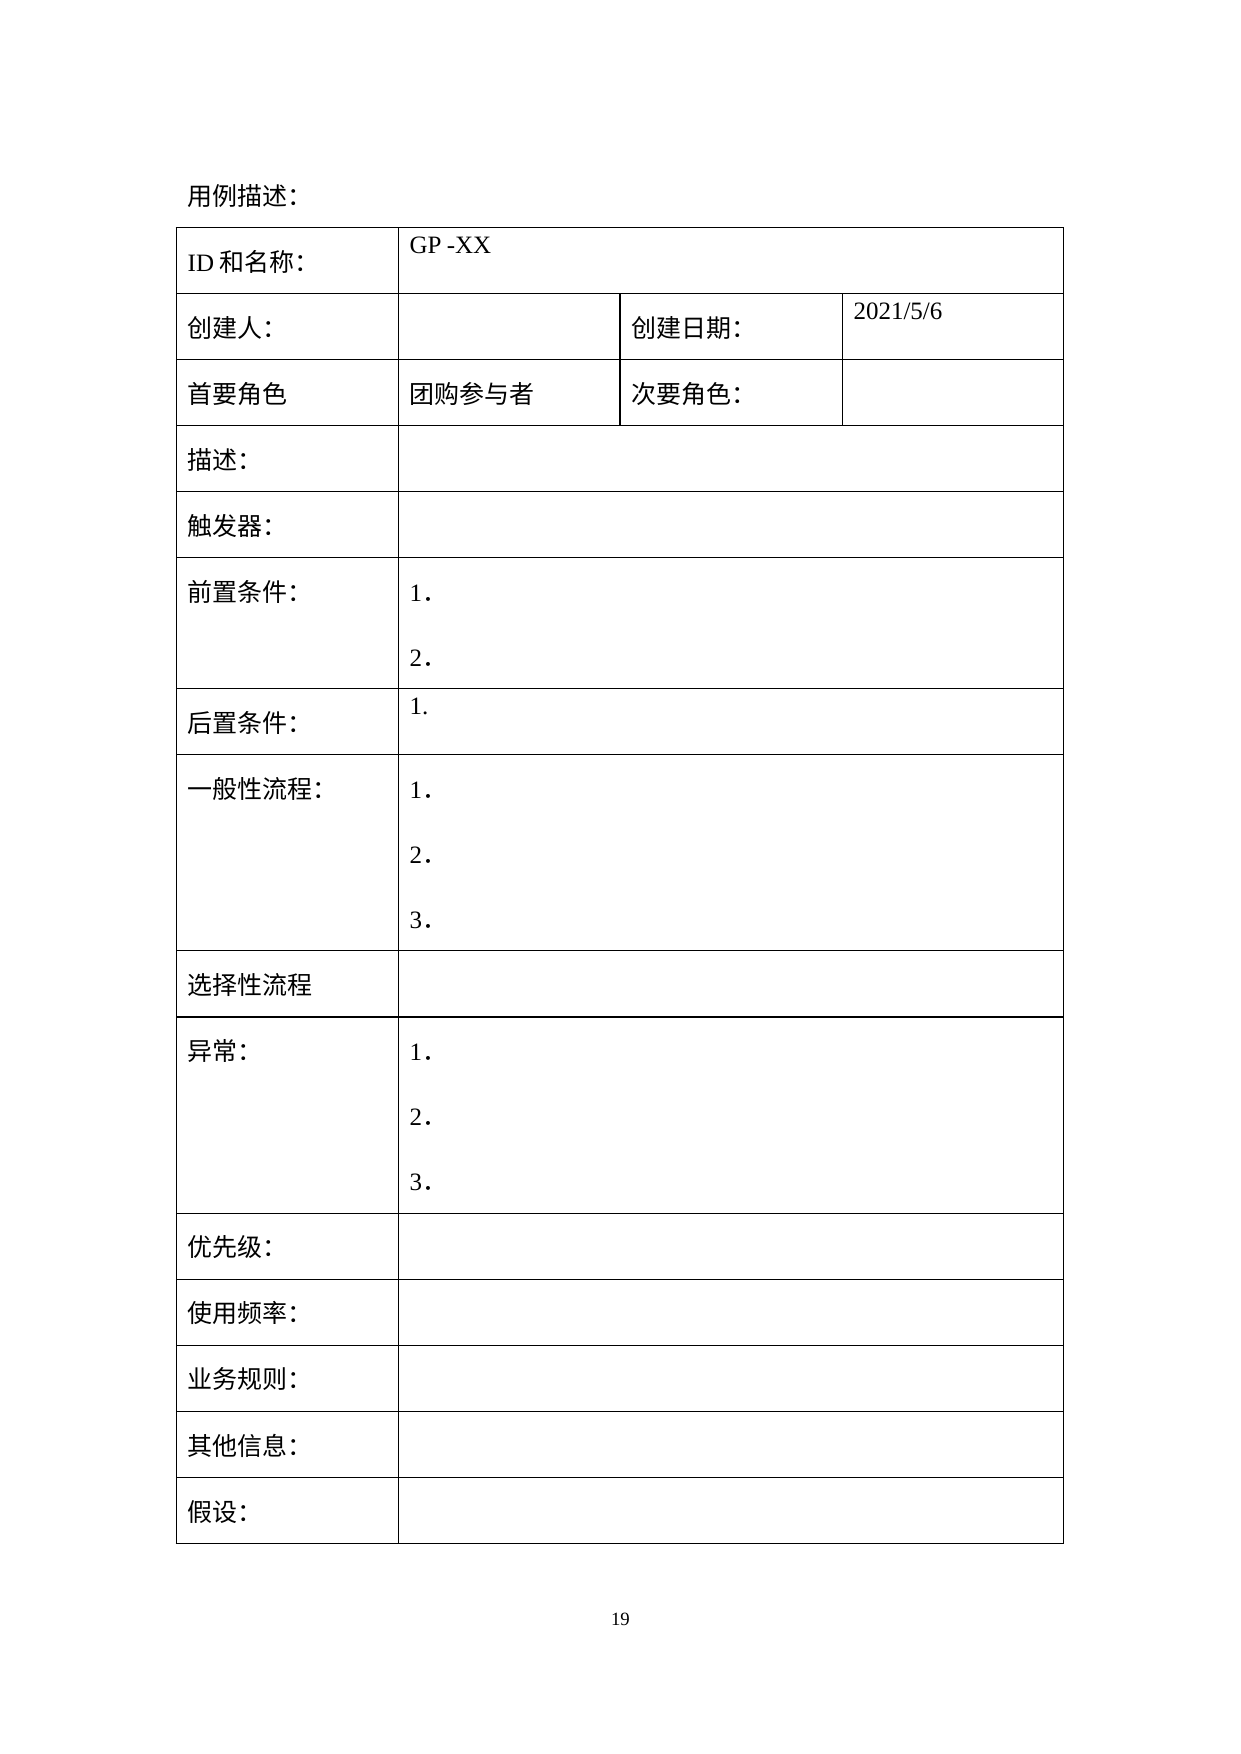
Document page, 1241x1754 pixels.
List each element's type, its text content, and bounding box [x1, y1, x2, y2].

table_cell [399, 426, 1063, 491]
table_cell 业务规则： [177, 1346, 398, 1411]
table_cell [399, 1280, 1063, 1344]
table_cell 1． 2． 3． [399, 755, 1063, 950]
table_cell 1. [399, 689, 1063, 754]
table_cell 其他信息： [177, 1412, 398, 1477]
table_cell 创建日期： [621, 294, 842, 359]
table_cell [843, 360, 1063, 425]
table_cell 假设： [177, 1478, 398, 1543]
table_cell 1． 2． [399, 558, 1063, 688]
table_cell 选择性流程 [177, 951, 398, 1016]
table_cell [399, 1478, 1063, 1543]
table_cell 后置条件： [177, 689, 398, 754]
table_cell [399, 1214, 1063, 1278]
table_cell 次要角色： [621, 360, 842, 425]
table_cell 一般性流程： [177, 755, 398, 950]
table_cell [399, 294, 619, 359]
table_cell 1． 2． 3． [399, 1018, 1063, 1212]
table_cell [399, 492, 1063, 557]
table_cell [399, 1346, 1063, 1411]
table_header ID和名称： [177, 228, 398, 293]
table_cell 团购参与者 [399, 360, 619, 425]
table_cell 首要角色 [177, 360, 398, 425]
table_cell [399, 1412, 1063, 1477]
text 用例描述： [187, 162, 1053, 227]
table_cell 触发器： [177, 492, 398, 557]
table_cell 2021/5/6 [843, 294, 1063, 359]
table_cell 前置条件： [177, 558, 398, 688]
table_header GP -XX [399, 228, 1063, 293]
table_cell 优先级： [177, 1214, 398, 1278]
table_cell [399, 951, 1063, 1016]
table_cell 描述： [177, 426, 398, 491]
table_cell 创建人： [177, 294, 398, 359]
table_cell 使用频率： [177, 1280, 398, 1344]
table_cell 异常： [177, 1018, 398, 1212]
